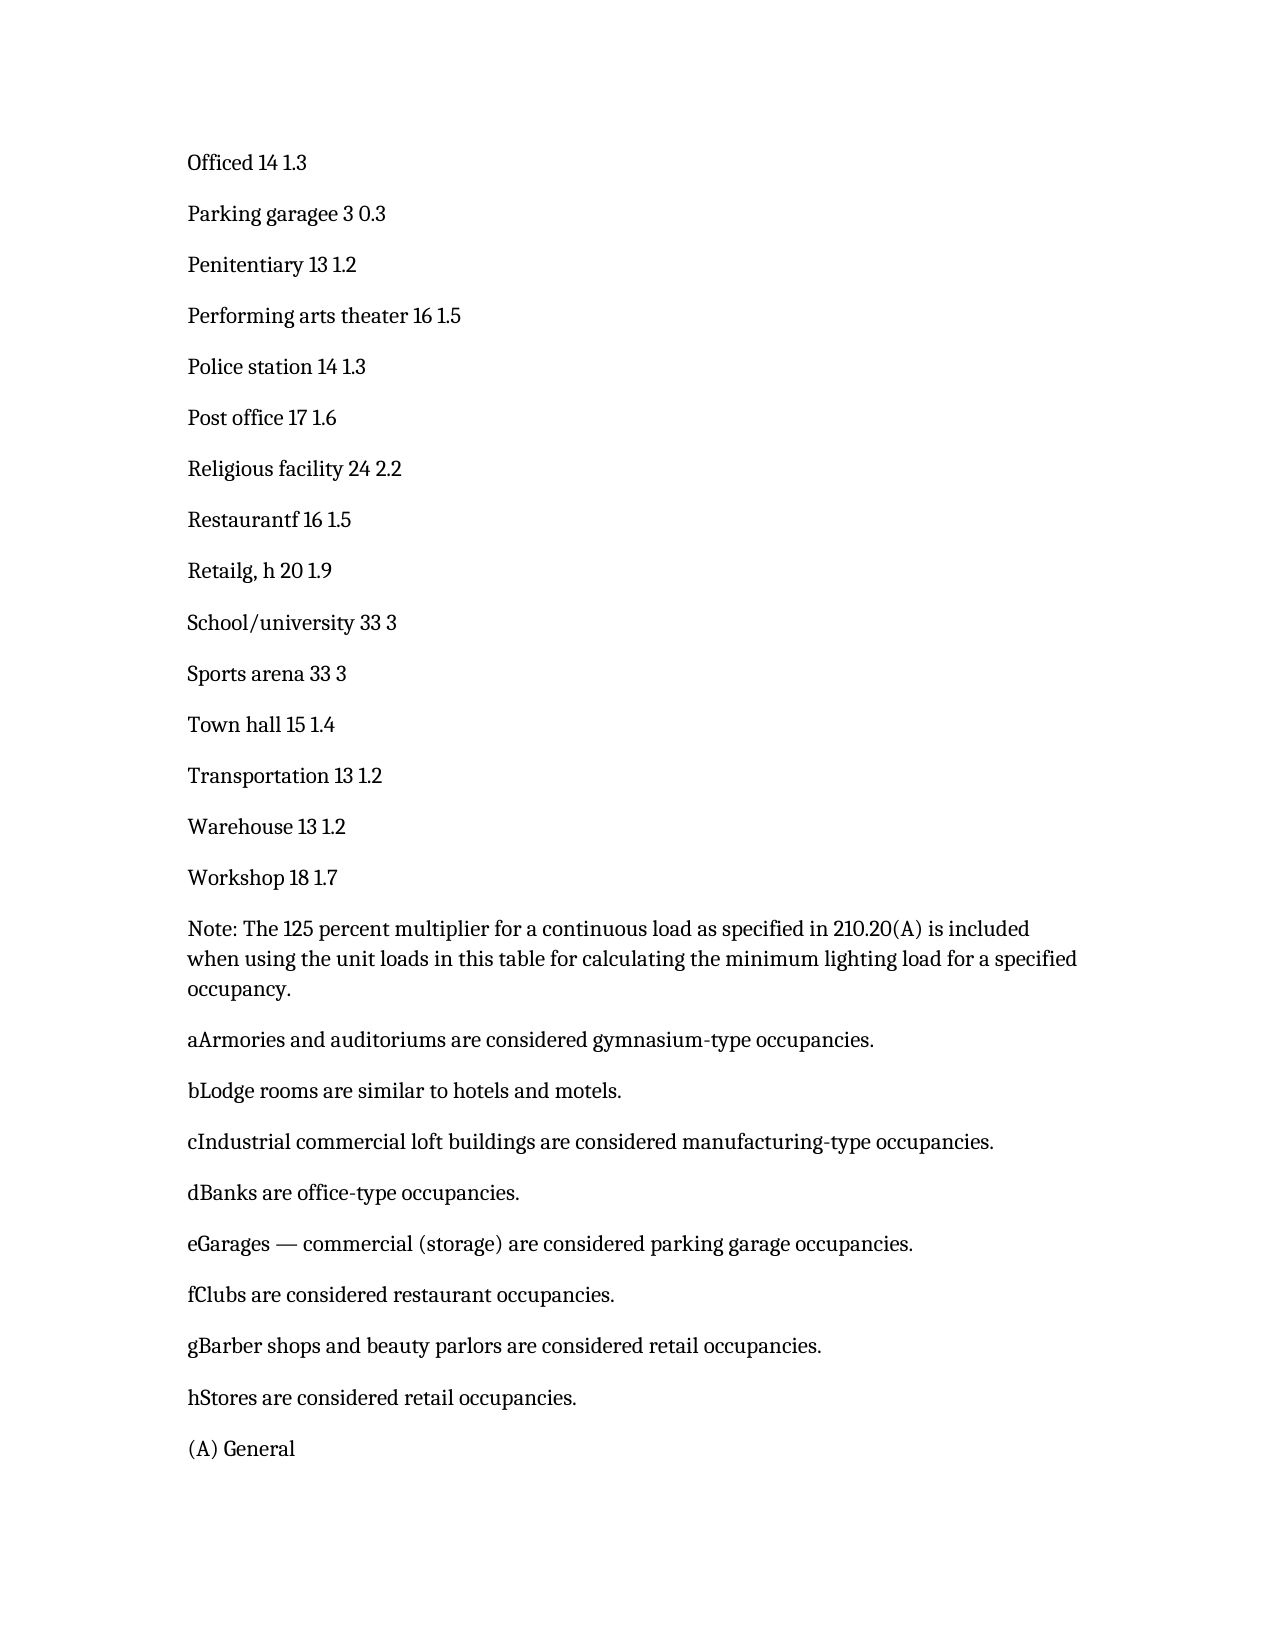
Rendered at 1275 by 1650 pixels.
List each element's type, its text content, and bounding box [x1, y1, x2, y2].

text bLodge rooms are similar to hotels and motels. [187, 1078, 1087, 1104]
text aArmories and auditoriums are considered gymnasium-type occupancies. [187, 1027, 1087, 1053]
text Note: The 125 percent multiplier for a continuous load as specified in 210.20(A) is included when using the unit loads in this table for calculating the minimum lighting load for a specified occupancy. [187, 916, 1087, 1002]
text (A) General [187, 1435, 1087, 1462]
text cIndustrial commercial loft buildings are considered manufacturing-type occupancies. [187, 1129, 1087, 1156]
text Restaurantf 16 1.5 [187, 507, 1087, 534]
text Retailg, h 20 1.9 [187, 558, 1087, 585]
text dBanks are office-type occupancies. [187, 1180, 1087, 1207]
text hStores are considered retail occupancies. [187, 1384, 1087, 1411]
text Workshop 18 1.7 [187, 864, 1087, 891]
text fClubs are considered restaurant occupancies. [187, 1282, 1087, 1309]
text eGarages — commercial (storage) are considered parking garage occupancies. [187, 1231, 1087, 1258]
text Penitentiary 13 1.2 [187, 252, 1087, 278]
text Police station 14 1.3 [187, 354, 1087, 381]
text School/university 33 3 [187, 609, 1087, 636]
text Post office 17 1.6 [187, 405, 1087, 432]
text Officed 14 1.3 [187, 150, 1087, 176]
text Performing arts theater 16 1.5 [187, 303, 1087, 329]
text Town hall 15 1.4 [187, 711, 1087, 738]
text gBarber shops and beauty parlors are considered retail occupancies. [187, 1333, 1087, 1360]
text Warehouse 13 1.2 [187, 813, 1087, 840]
text Sports arena 33 3 [187, 660, 1087, 687]
text Parking garagee 3 0.3 [187, 201, 1087, 227]
text Transportation 13 1.2 [187, 762, 1087, 789]
text Religious facility 24 2.2 [187, 456, 1087, 483]
